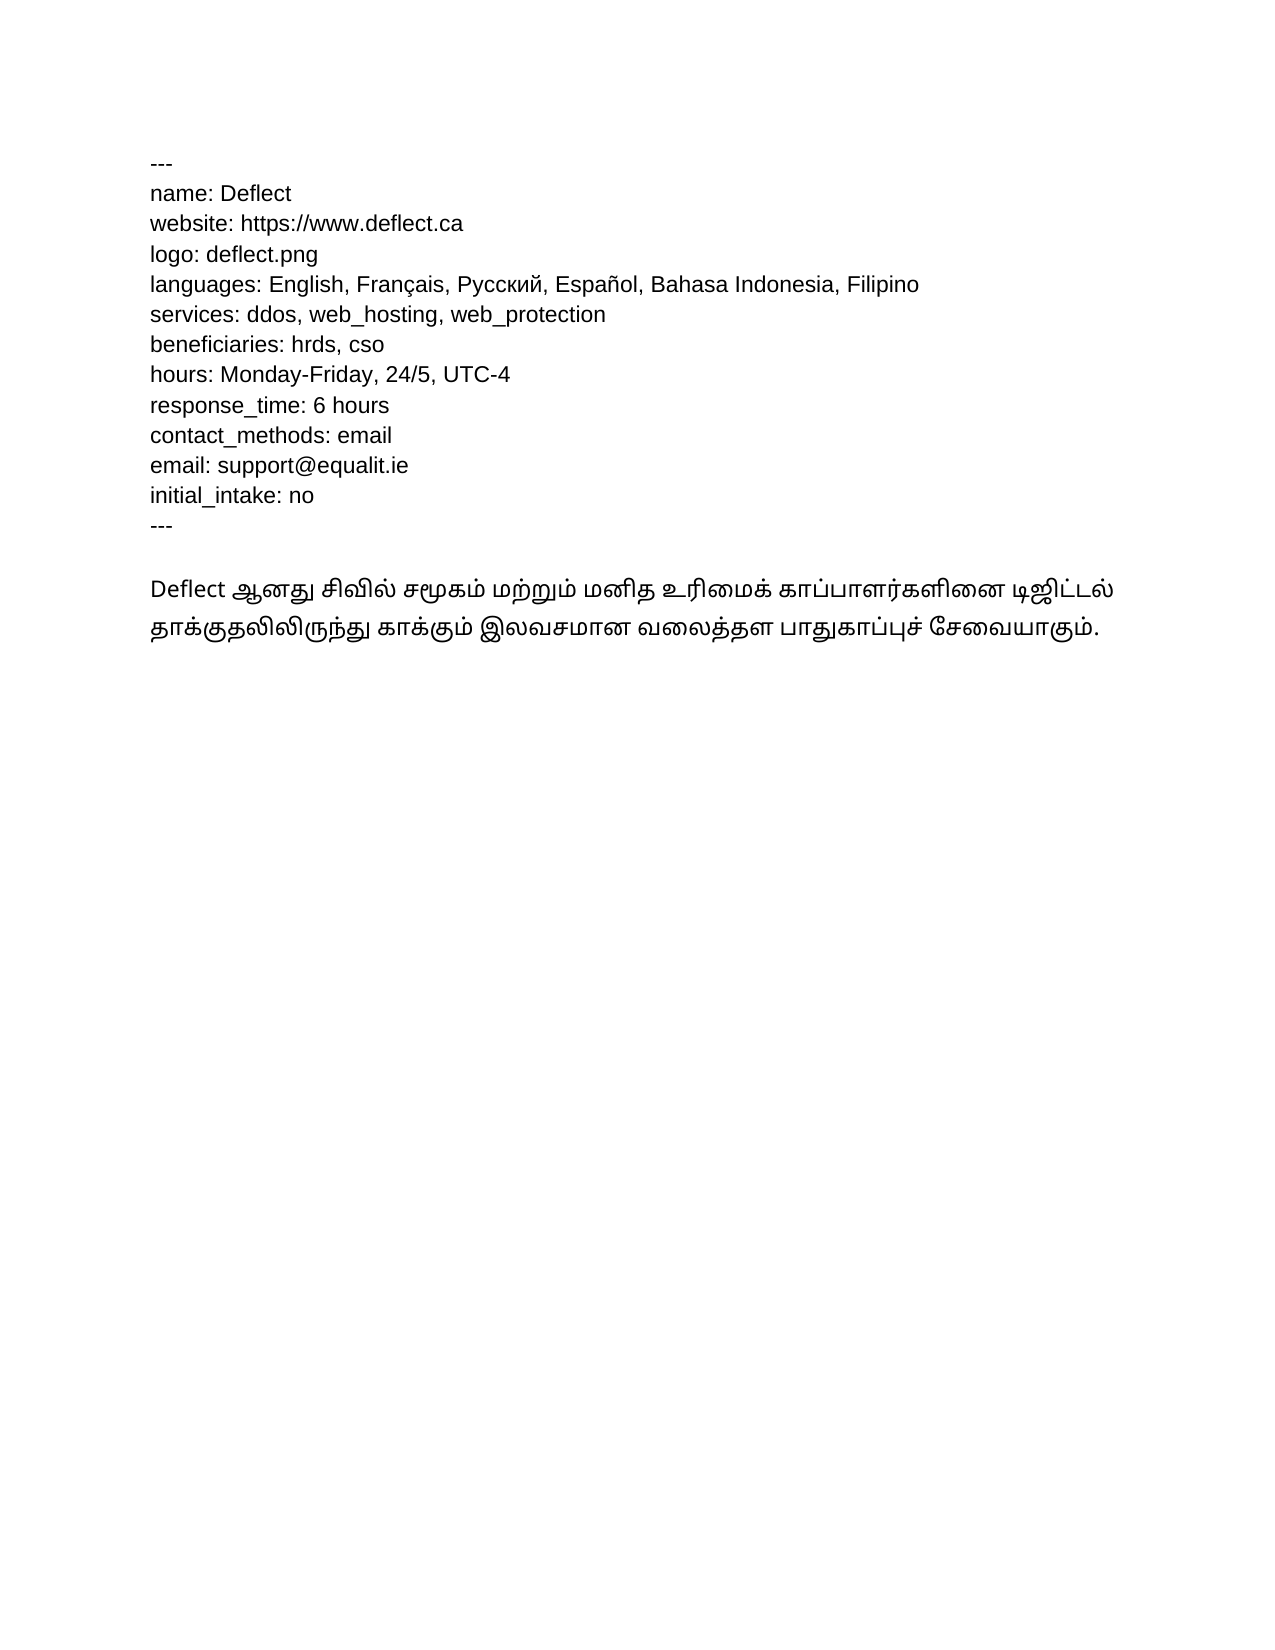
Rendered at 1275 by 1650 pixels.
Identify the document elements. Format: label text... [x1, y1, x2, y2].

text contact_methods: email [150, 422, 1125, 448]
text hours: Monday-Friday, 24/5, UTC-4 [150, 361, 1125, 388]
text website: https://www.deflect.ca [150, 210, 1125, 237]
text services: ddos, web_hosting, web_protection [150, 301, 1125, 327]
text email: support@equalit.ie [150, 452, 1125, 478]
text initial_intake: no [150, 482, 1125, 509]
text logo: deflect.png [150, 241, 1125, 267]
text beneficiaries: hrds, cso [150, 331, 1125, 358]
text --- [150, 512, 1125, 539]
text name: Deflect [150, 180, 1125, 207]
text response_time: 6 hours [150, 392, 1125, 418]
text --- [150, 150, 1125, 176]
text languages: English, Français, Русский, Español, Bahasa Indonesia, Filipino [150, 271, 1125, 297]
